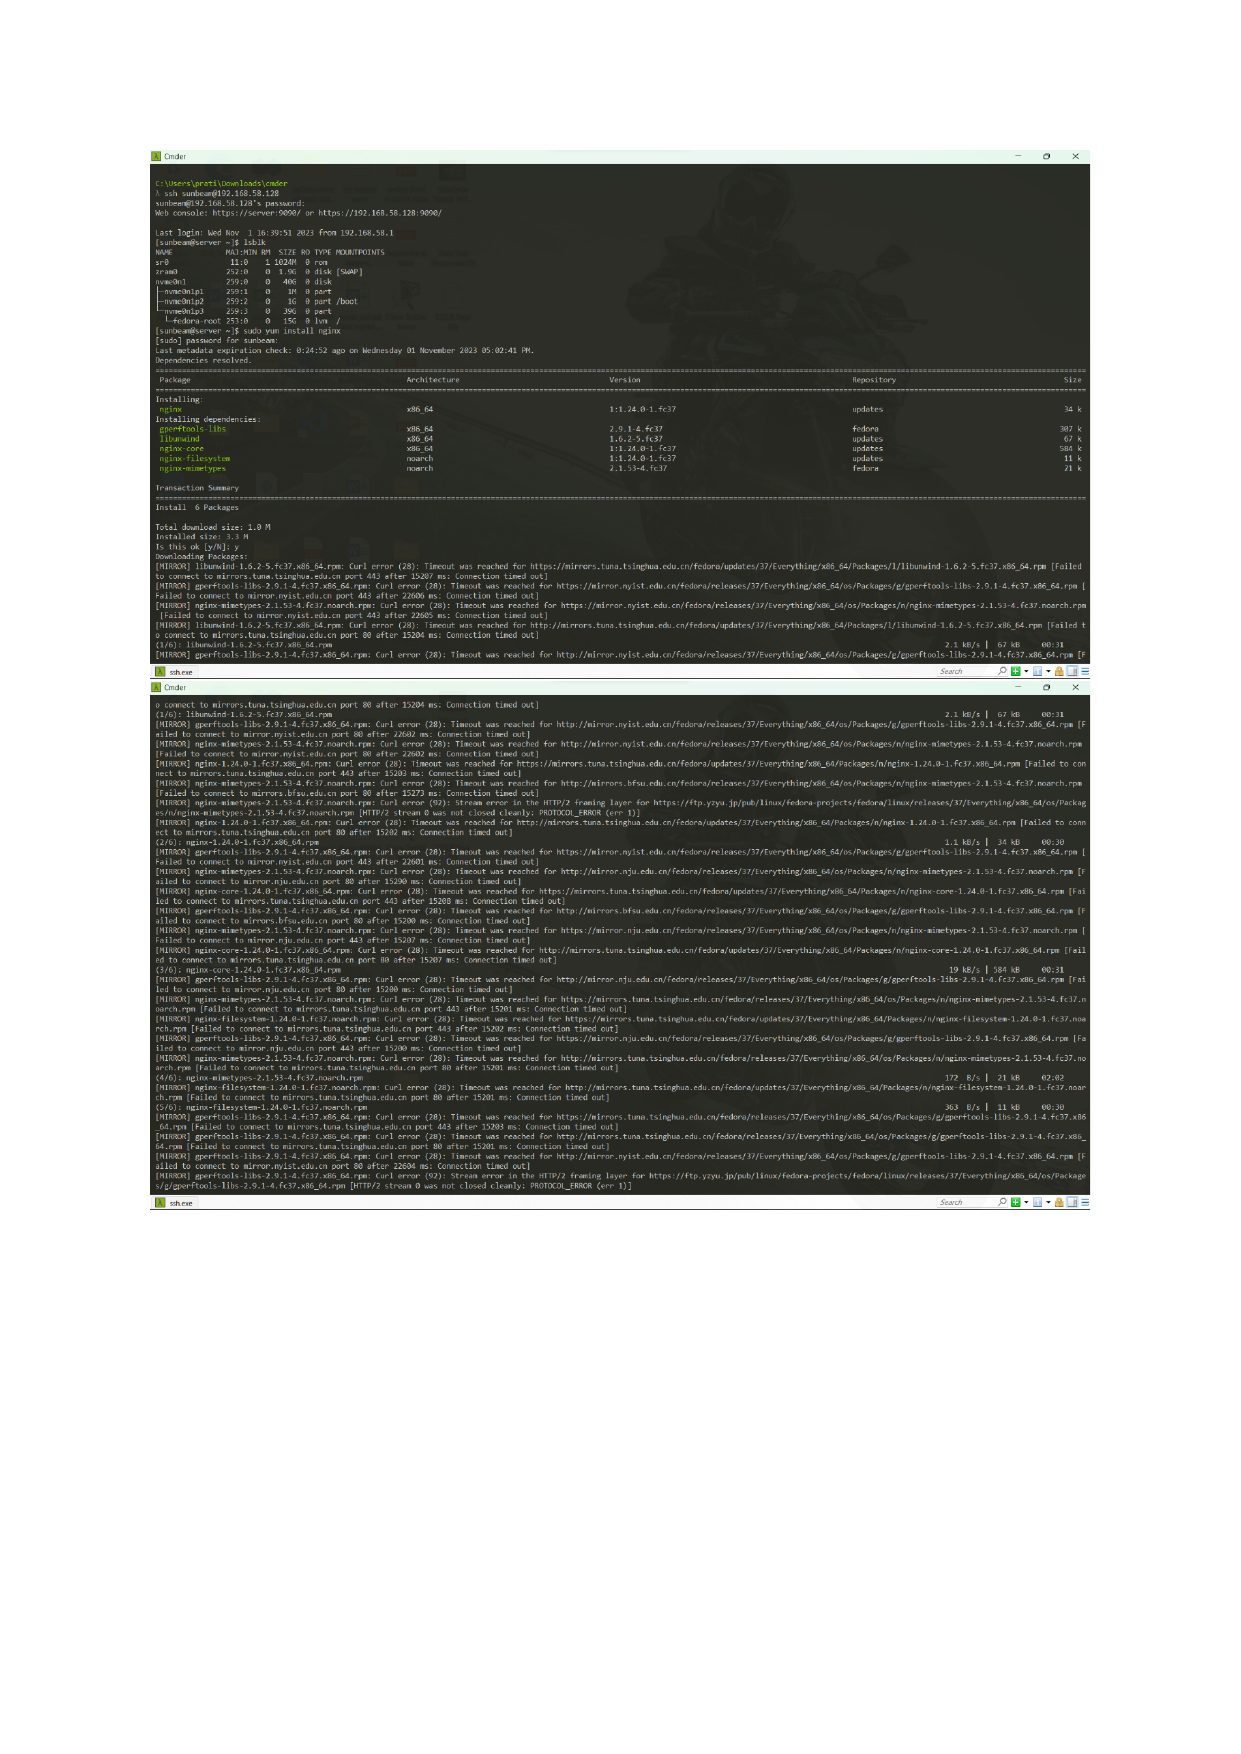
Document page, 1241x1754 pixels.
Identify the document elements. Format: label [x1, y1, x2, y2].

picture [150, 681, 1091, 1210]
picture [150, 150, 1091, 679]
